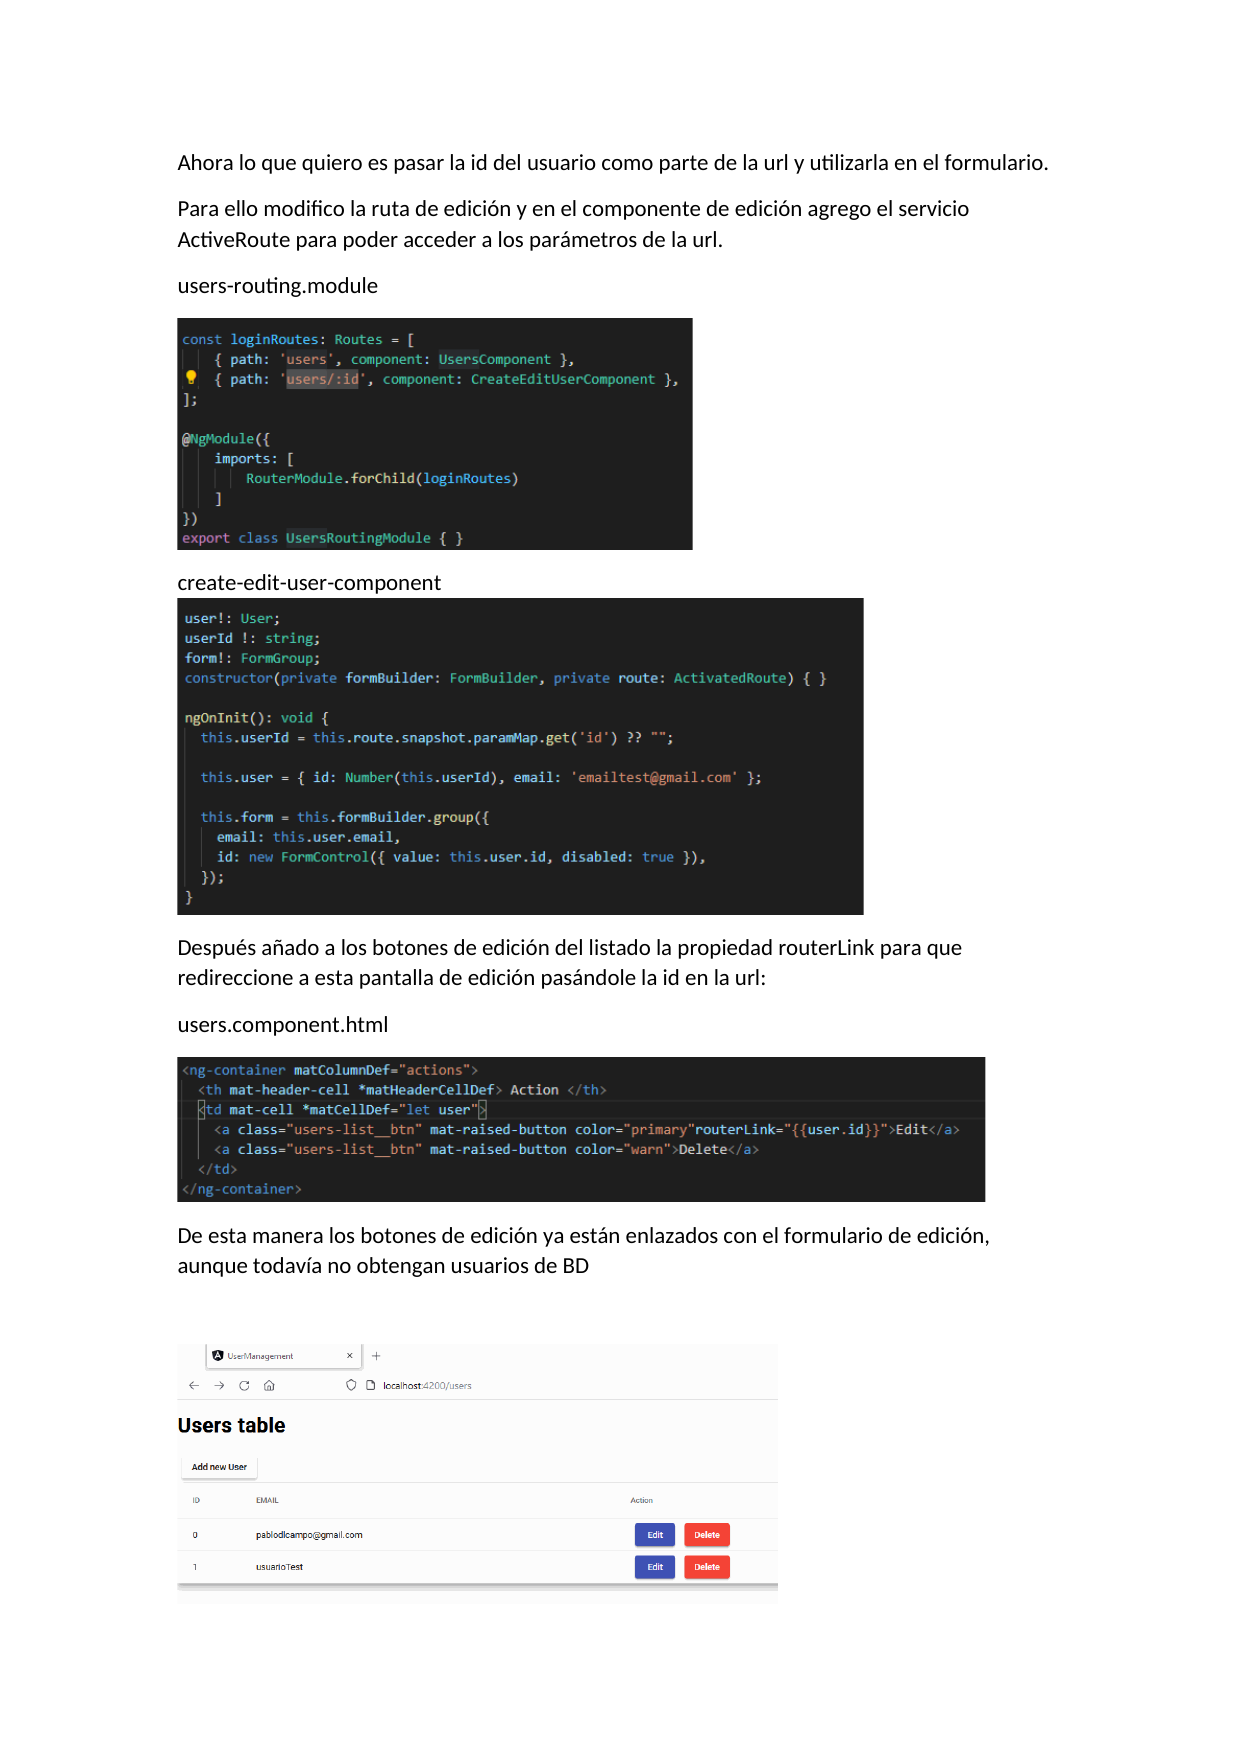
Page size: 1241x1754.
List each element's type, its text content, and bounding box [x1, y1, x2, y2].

text Para ello modifico la ruta de edición y en el componente de edición agrego el servicio ActiveRoute para poder acceder a los parámetros de la url. [177, 194, 1063, 253]
picture [177, 1344, 778, 1604]
text users.component.html [177, 1010, 1063, 1038]
picture [177, 1057, 986, 1202]
text Después añado a los botones de edición del listado la propiedad routerLink para que redireccione a esta pantalla de edición pasándole la id en la url: [177, 933, 1063, 991]
text Ahora lo que quiero es pasar la id del usuario como parte de la url y utilizarla en el formulario. [177, 148, 1063, 176]
text users-routing.module [177, 272, 1063, 299]
picture [177, 318, 693, 550]
picture [177, 598, 864, 915]
text De esta manera los botones de edición ya están enlazados con el formulario de edición, aunque todavía no obtengan usuarios de BD [177, 1221, 1063, 1279]
